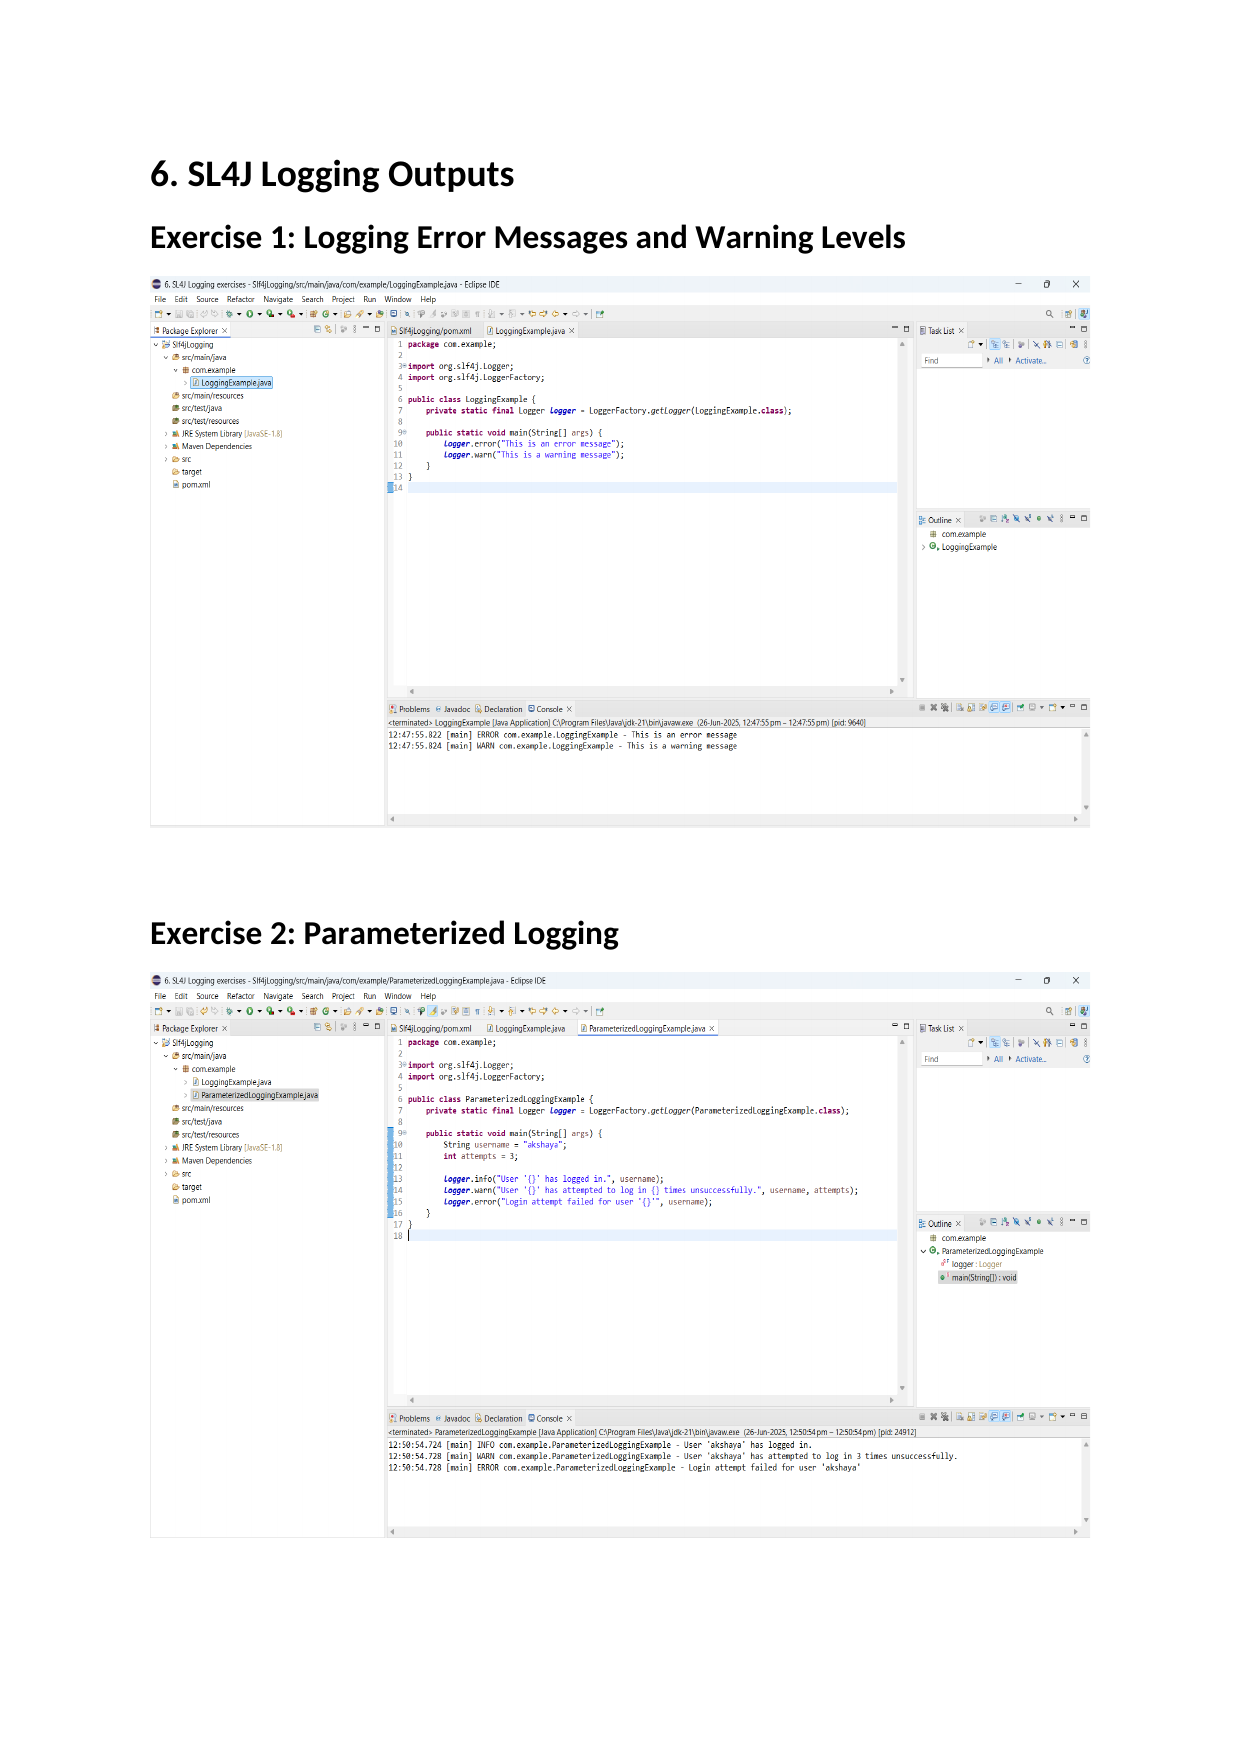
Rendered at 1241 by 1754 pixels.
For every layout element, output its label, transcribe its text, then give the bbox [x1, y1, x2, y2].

text Exercise 2: Parameterized Logging [150, 912, 1090, 952]
picture [150, 972, 1091, 1538]
picture [150, 276, 1091, 828]
text 6. SL4J Logging Outputs [150, 150, 1090, 196]
text Exercise 1: Logging Error Messages and Warning Levels [150, 216, 1090, 257]
